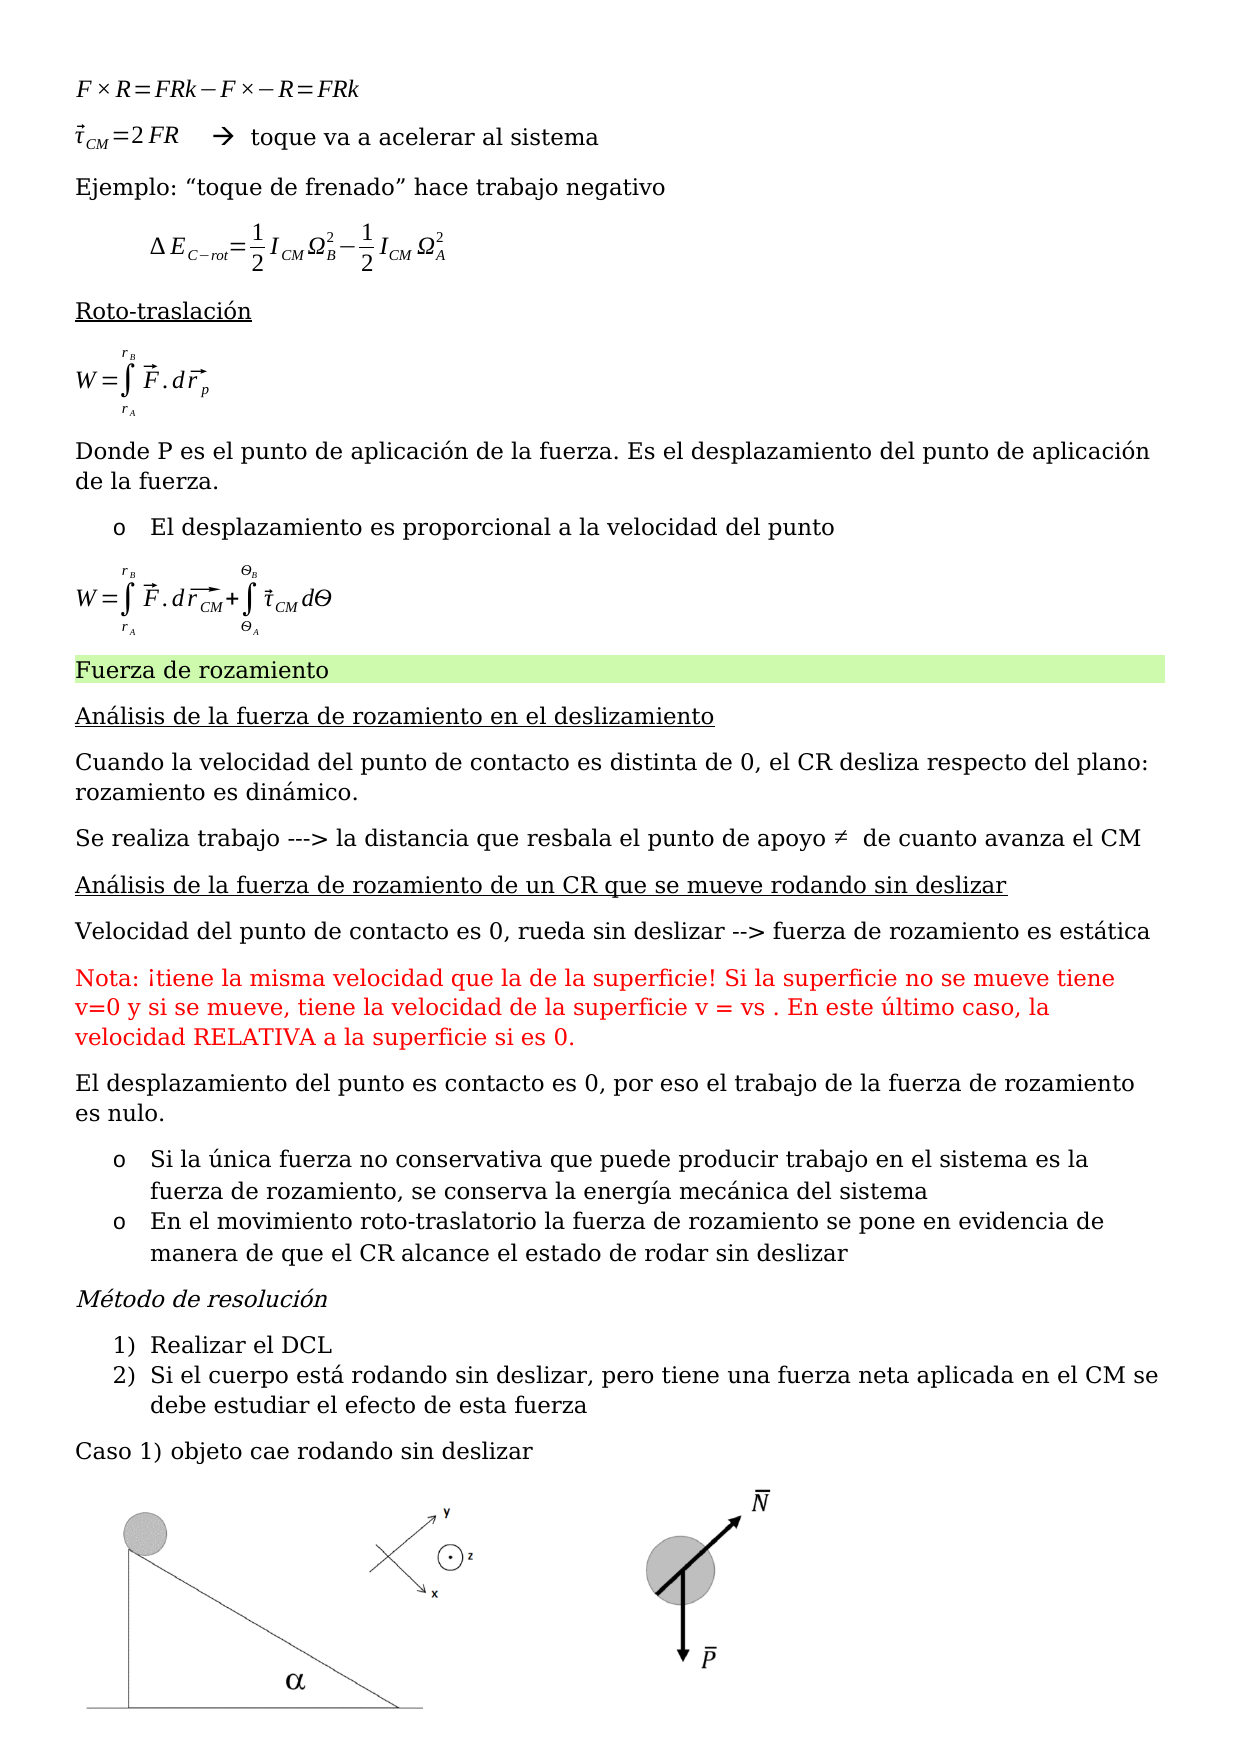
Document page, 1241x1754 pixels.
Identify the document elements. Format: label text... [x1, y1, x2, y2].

text Se realiza trabajo ---> la distancia que resbala el punto de apoyo de cuanto avanza el CM [75, 824, 1165, 852]
text Nota: ¡tiene la misma velocidad que la de la superficie! Si la superficie no se mueve tiene v=0 y si se mueve, tiene la velocidad de la superficie v = vs . En este último caso, la velocidad RELATIVA a la superficie si es 0. [75, 963, 1165, 1050]
text toque va a acelerar al sistema [75, 122, 1165, 153]
text Ejemplo: “toque de frenado” hace trabajo negativo [75, 172, 1165, 200]
text Método de resolución [75, 1284, 1165, 1312]
text Fuerza de rozamiento [75, 655, 1165, 683]
list En el movimiento roto-traslatorio la fuerza de rozamiento se pone en evidencia de manera de que el CR alcance el estado de rodar sin deslizar [112, 1206, 1165, 1266]
text Donde P es el punto de aplicación de la fuerza. Es el desplazamiento del punto de aplicación de la fuerza. [75, 437, 1165, 494]
list Si el cuerpo está rodando sin deslizar, pero tiene una fuerza neta aplicada en el CM se debe estudiar el efecto de esta fuerza [112, 1361, 1165, 1418]
text Cuando la velocidad del punto de contacto es distinta de 0, el CR desliza respecto del plano: rozamiento es dinámico. [75, 748, 1165, 805]
picture [83, 1483, 773, 1723]
text Análisis de la fuerza de rozamiento de un CR que se mueve rodando sin deslizar [75, 871, 1165, 898]
list El desplazamiento es proporcional a la velocidad del punto [112, 513, 1165, 542]
text El desplazamiento del punto es contacto es 0, por eso el trabajo de la fuerza de rozamiento es nulo. [75, 1069, 1165, 1126]
list Realizar el DCL [112, 1331, 1165, 1358]
list Si la única fuerza no conservativa que puede producir trabajo en el sistema es la fuerza de rozamiento, se conserva la energía mecánica del sistema [112, 1145, 1165, 1204]
text Caso 1) objeto cae rodando sin deslizar [75, 1437, 1165, 1464]
text Análisis de la fuerza de rozamiento en el deslizamiento [75, 702, 1165, 729]
text Velocidad del punto de contacto es 0, rueda sin deslizar --> fuerza de rozamiento es estática [75, 917, 1165, 944]
text Roto-traslación [75, 296, 1165, 324]
